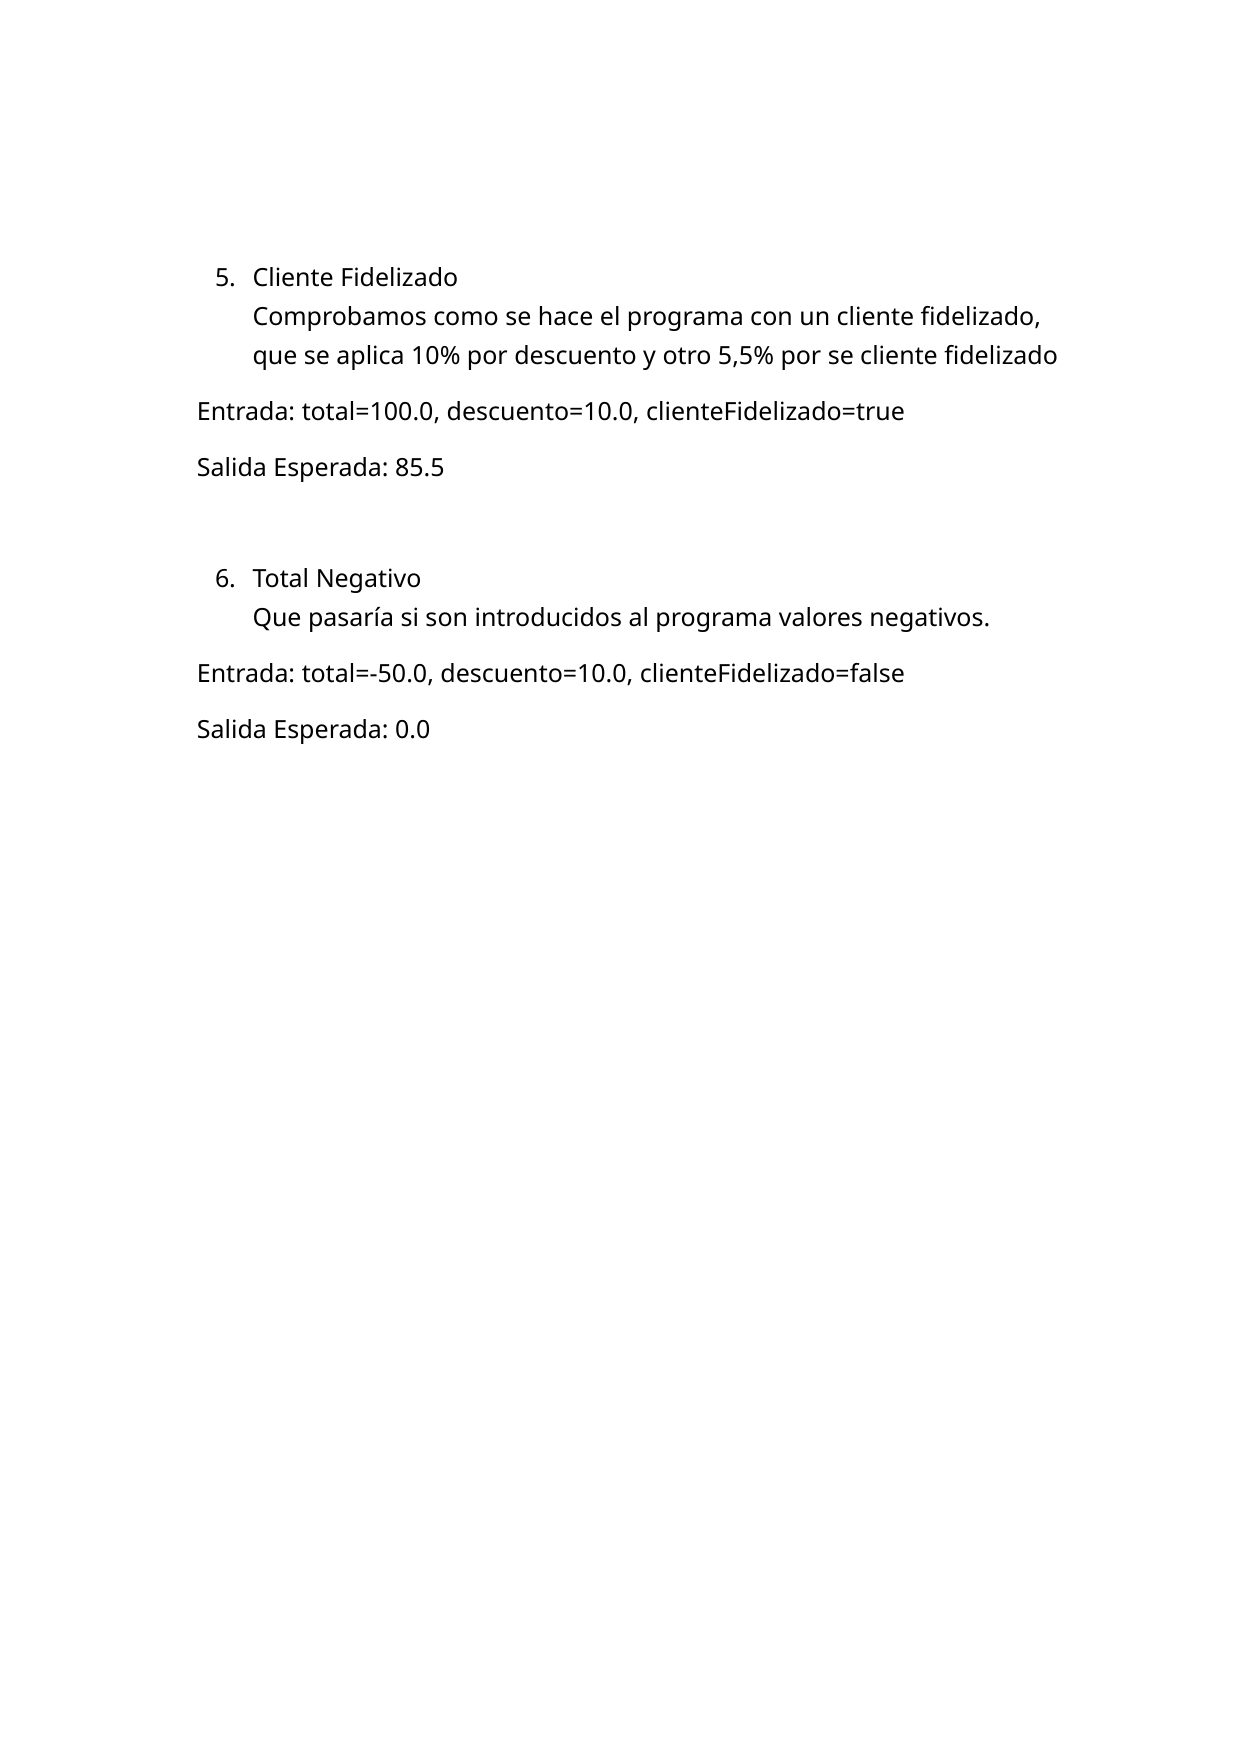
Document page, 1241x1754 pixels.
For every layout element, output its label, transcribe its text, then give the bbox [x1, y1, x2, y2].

text Salida Esperada: 85.5 [177, 449, 1063, 483]
text Entrada: total=-50.0, descuento=10.0, clienteFidelizado=false [177, 656, 1063, 690]
text Entrada: total=100.0, descuento=10.0, clienteFidelizado=true [177, 393, 1063, 427]
text Salida Esperada: 0.0 [177, 712, 1063, 746]
list Que pasaría si son introducidos al programa valores negativos. [252, 600, 1063, 634]
list Cliente Fidelizado [215, 259, 1063, 293]
list Total Negativo [215, 561, 1063, 595]
list Comprobamos como se hace el programa con un cliente fidelizado, que se aplica 10% por descuento y otro 5,5% por se cliente fidelizado [252, 298, 1063, 372]
